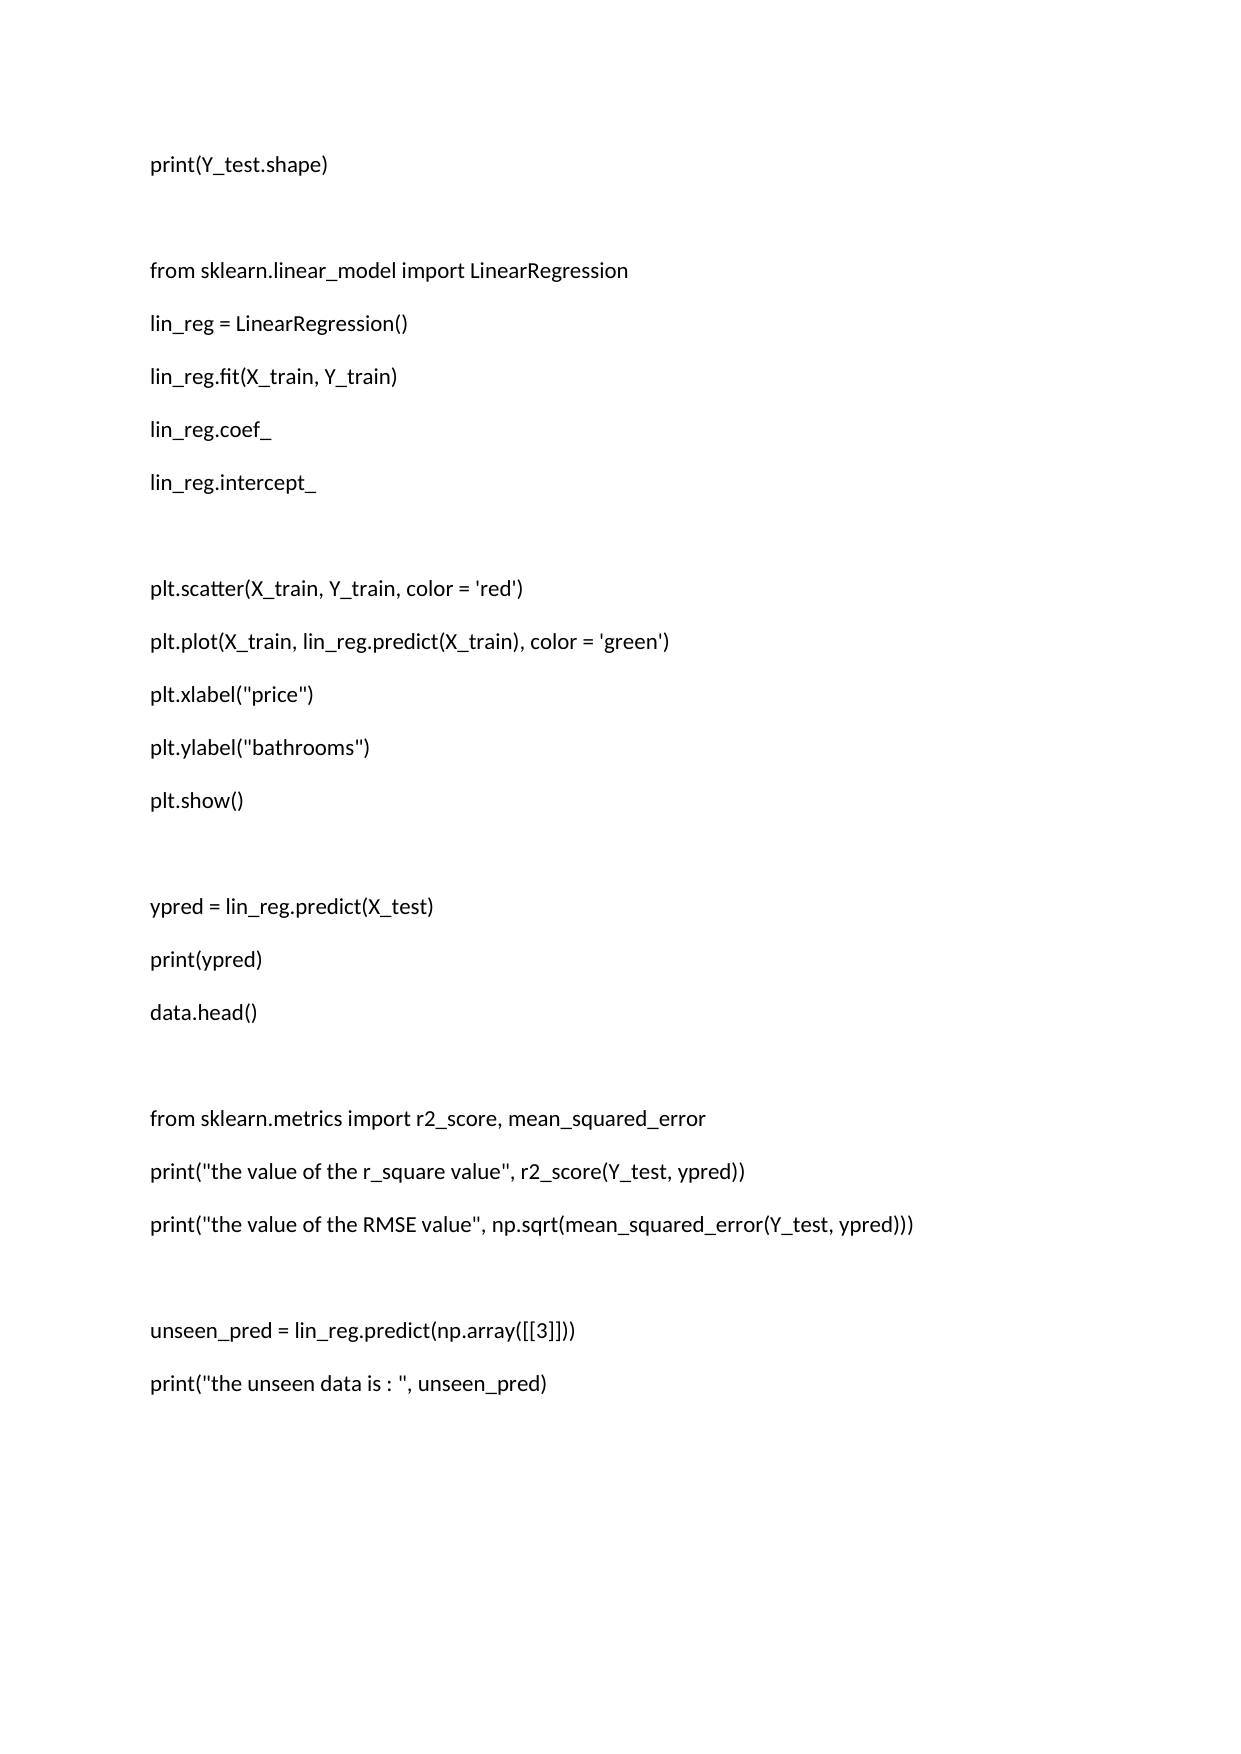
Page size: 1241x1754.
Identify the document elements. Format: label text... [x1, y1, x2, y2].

text ypred = lin_reg.predict(X_test) [150, 892, 1090, 920]
text plt.xlabel("price") [150, 680, 1090, 708]
text from sklearn.metrics import r2_score, mean_squared_error [150, 1104, 1090, 1132]
text unseen_pred = lin_reg.predict(np.array([[3]])) [150, 1316, 1090, 1344]
text from sklearn.linear_model import LinearRegression [150, 256, 1090, 284]
text print("the value of the r_square value", r2_score(Y_test, ypred)) [150, 1157, 1090, 1185]
text lin_reg = LinearRegression() [150, 309, 1090, 337]
text print("the unseen data is : ", unseen_pred) [150, 1369, 1090, 1397]
text lin_reg.intercept_ [150, 468, 1090, 496]
text print(ypred) [150, 945, 1090, 973]
text lin_reg.fit(X_train, Y_train) [150, 362, 1090, 390]
text plt.ylabel("bathrooms") [150, 733, 1090, 761]
text plt.plot(X_train, lin_reg.predict(X_train), color = 'green') [150, 627, 1090, 655]
text plt.scatter(X_train, Y_train, color = 'red') [150, 574, 1090, 602]
text plt.show() [150, 786, 1090, 814]
text print(Y_test.shape) [150, 150, 1090, 178]
text lin_reg.coef_ [150, 415, 1090, 443]
text print("the value of the RMSE value", np.sqrt(mean_squared_error(Y_test, ypred))) [150, 1210, 1090, 1238]
text data.head() [150, 998, 1090, 1026]
